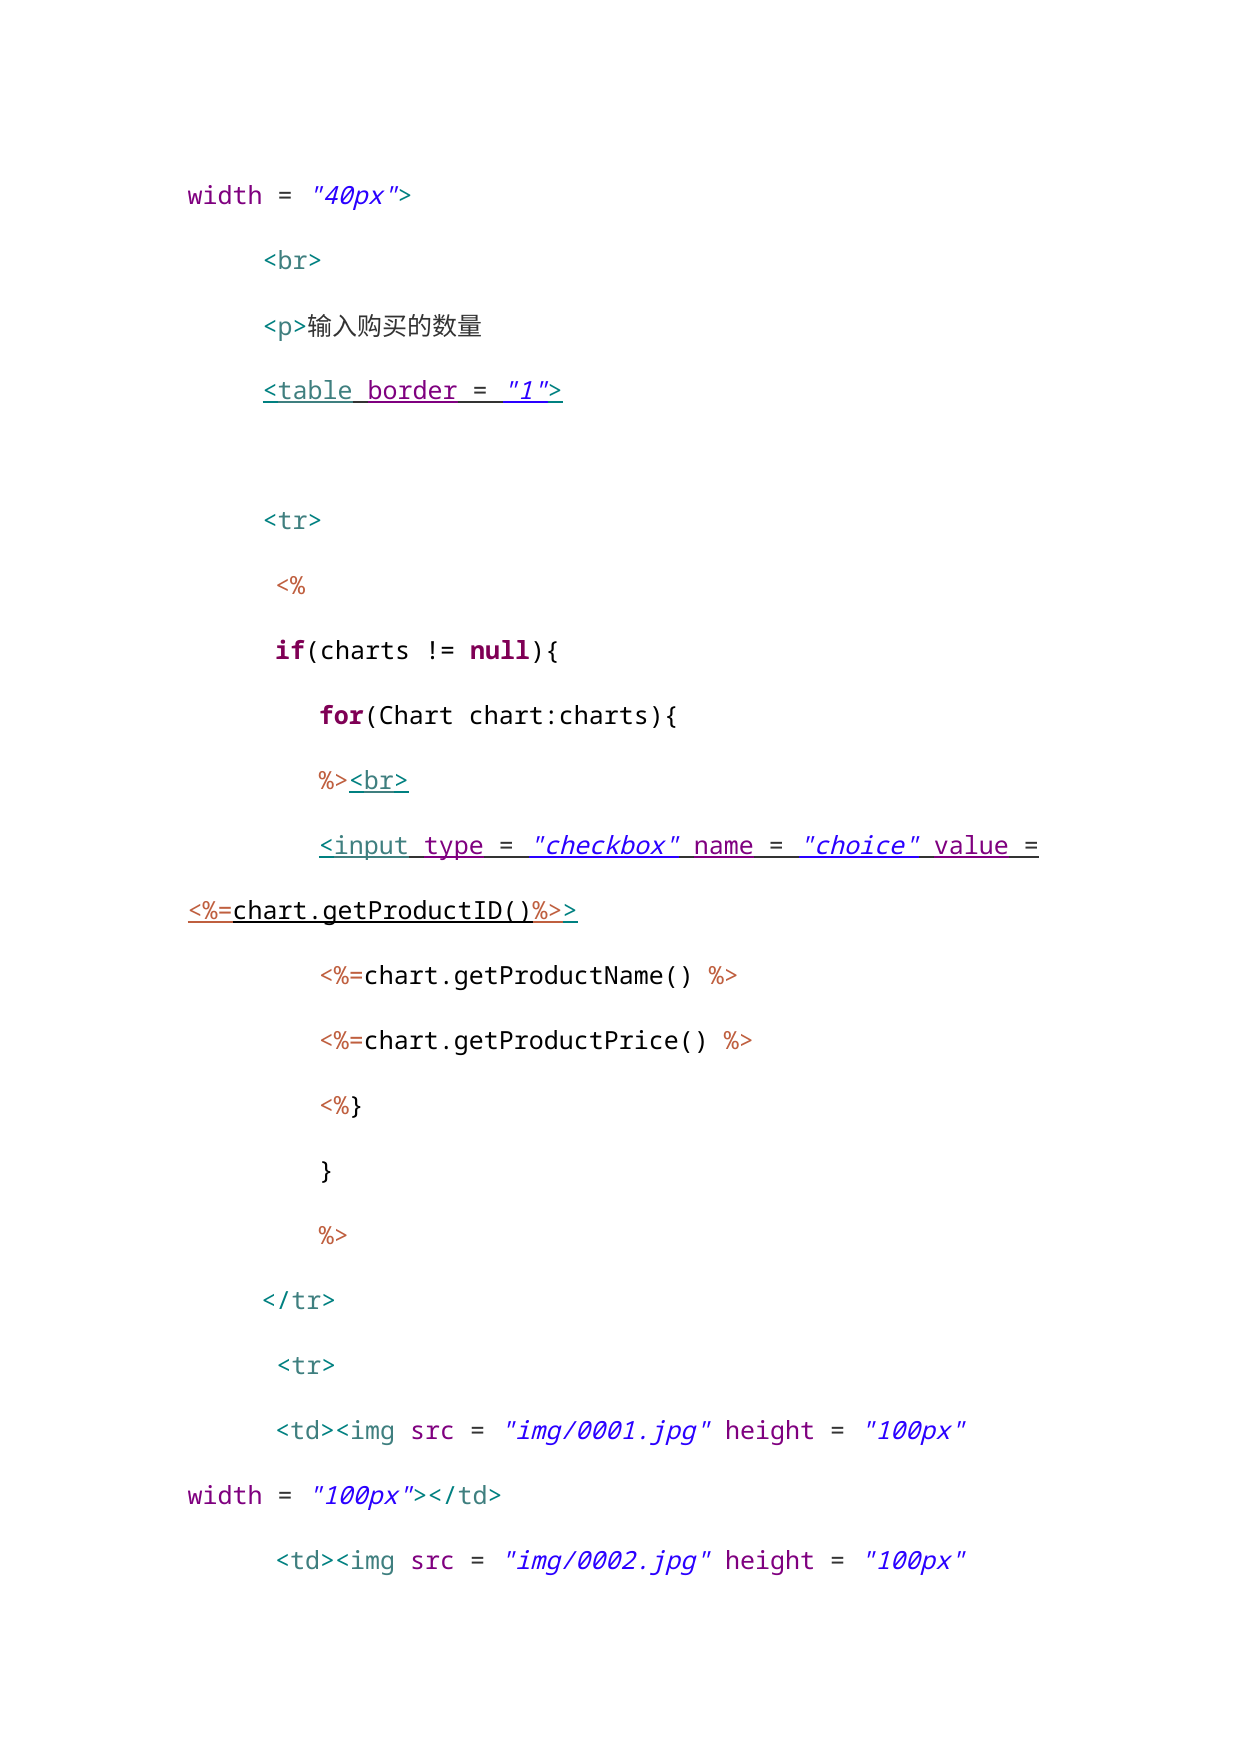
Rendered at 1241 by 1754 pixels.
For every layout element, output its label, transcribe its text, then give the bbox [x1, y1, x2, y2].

text <% [187, 552, 1053, 617]
text <tr> [187, 487, 1053, 552]
text <%=chart.getProductPrice() %> [187, 1007, 1053, 1072]
text <%=chart.getProductName() %> [187, 942, 1053, 1007]
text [187, 1527, 1053, 1592]
text for(Chart chart:charts){ [187, 682, 1053, 747]
text </tr> [187, 1267, 1053, 1332]
text <input type = "checkbox" name = "choice" value = <%=chart.getProductID()%>> [187, 812, 1053, 942]
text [187, 162, 1053, 227]
text %><br> [187, 747, 1053, 812]
text %> [187, 1202, 1053, 1267]
text <%} [187, 1072, 1053, 1137]
text <tr> [187, 1332, 1053, 1397]
text <td><img src = "img/0001.jpg" height = "100px" width = "100px"></td> [187, 1397, 1053, 1527]
text <table border = "1"> [187, 357, 1053, 422]
text <p>输入购买的数量 [187, 292, 1053, 357]
text } [187, 1137, 1053, 1202]
text if(charts != null){ [187, 617, 1053, 682]
text <br> [187, 227, 1053, 292]
